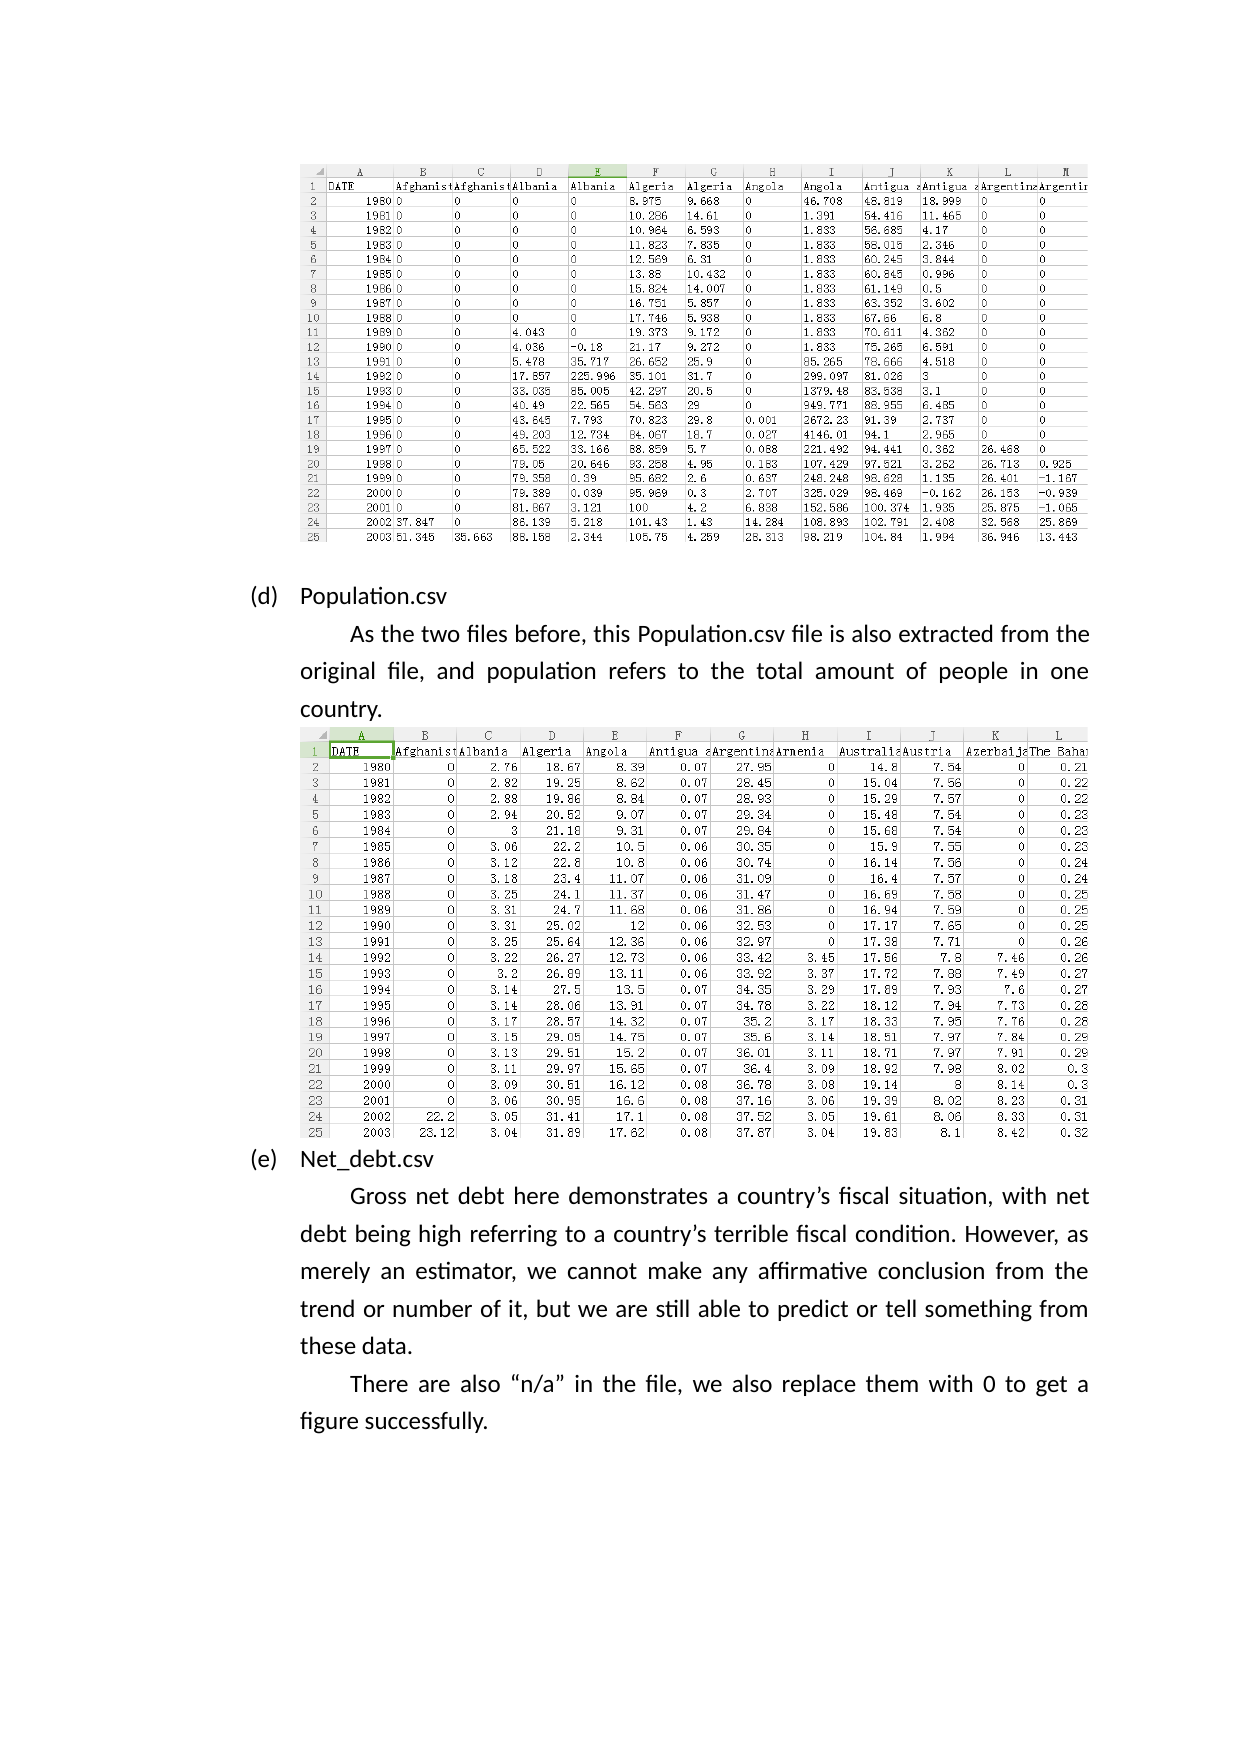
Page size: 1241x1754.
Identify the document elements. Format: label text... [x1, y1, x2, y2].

text As the two files before, this Population.csv file is also extracted from the original file, and population refers to the total amount of people in one country. [300, 614, 1090, 727]
picture [300, 727, 1088, 1138]
text There are also “n/a” in the file, we also replace them with 0 to get a figure successfully. [300, 1364, 1090, 1439]
list Population.csv [250, 577, 1090, 614]
text Gross net debt here demonstrates a country’s fiscal situation, with net debt being high referring to a country’s terrible fiscal condition. However, as merely an estimator, we cannot make any affirmative conclusion from the trend or number of it, but we are still able to predict or tell something from these data. [300, 1177, 1090, 1364]
list Net_debt.csv [250, 1139, 1090, 1177]
picture [300, 164, 1088, 542]
